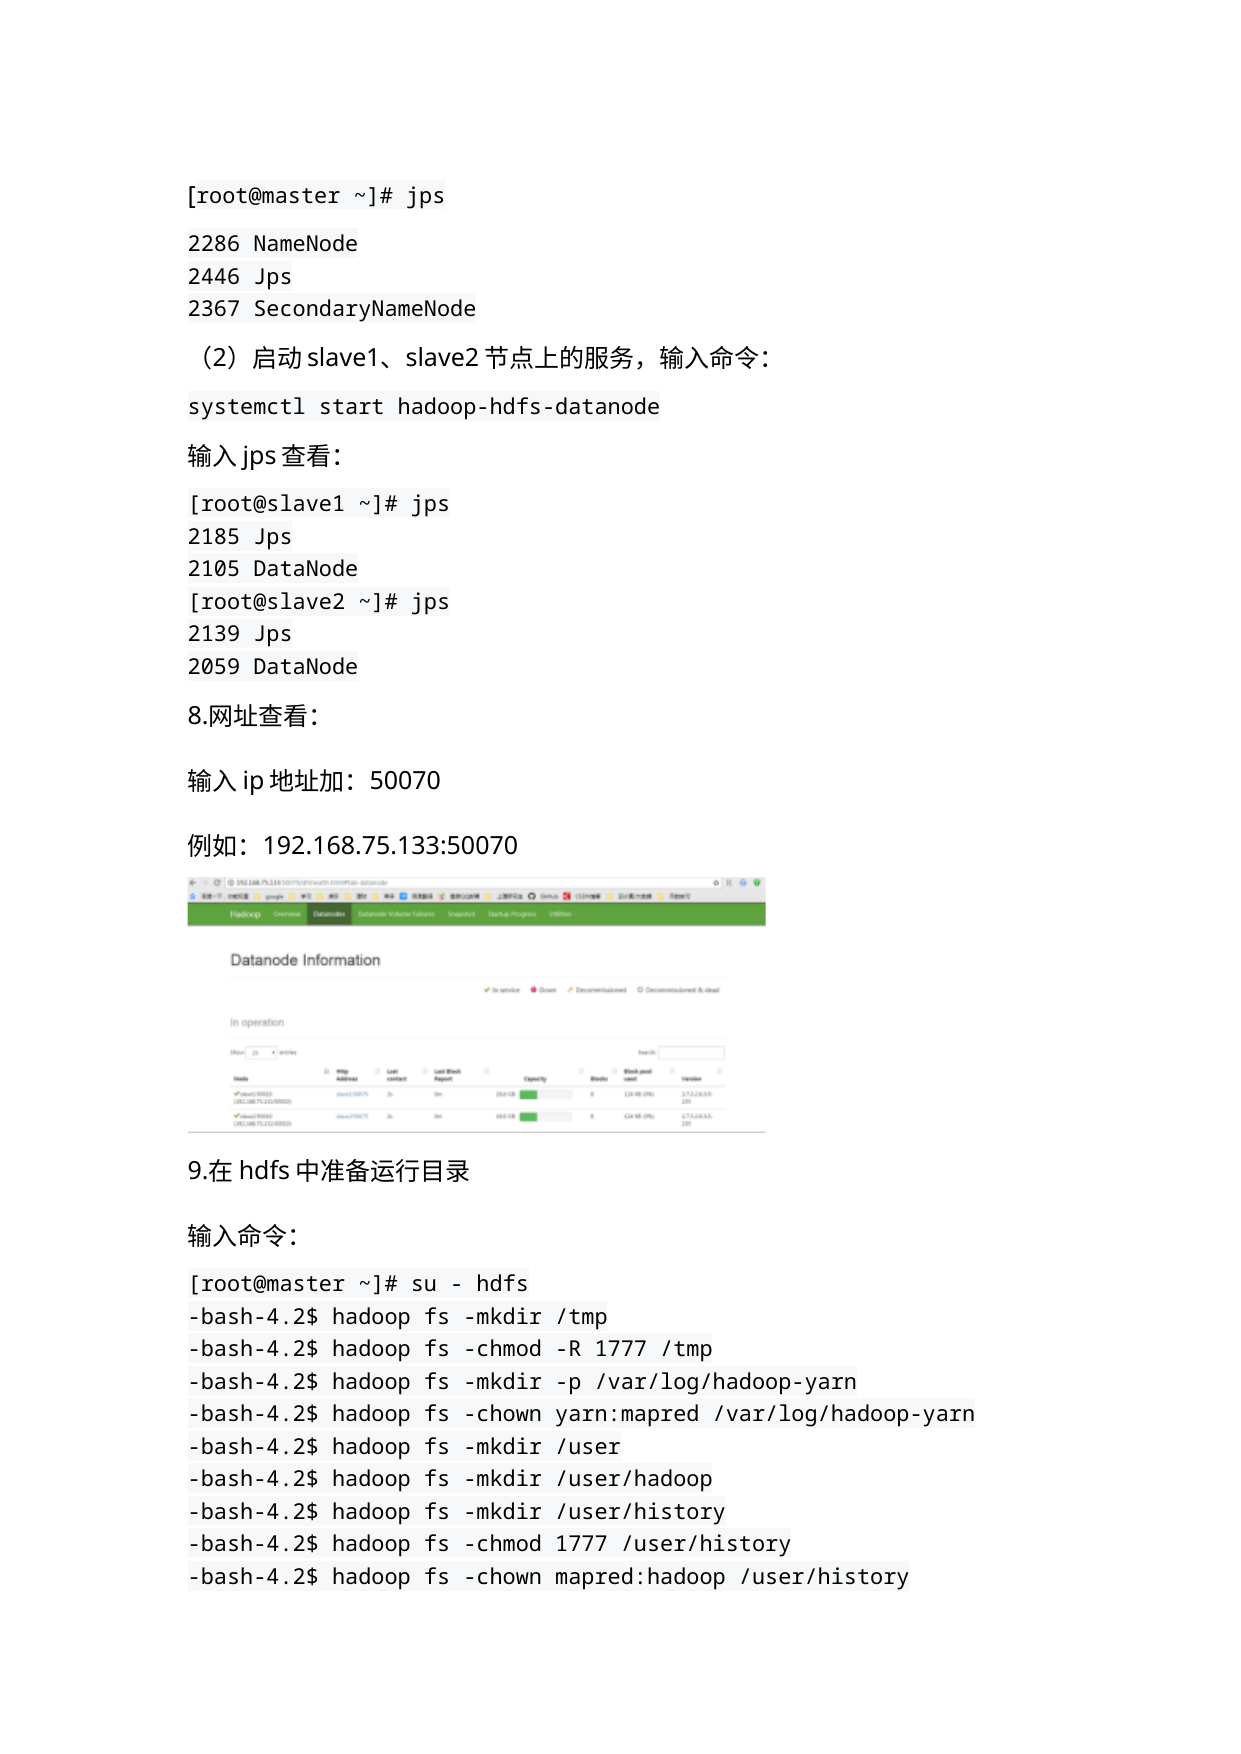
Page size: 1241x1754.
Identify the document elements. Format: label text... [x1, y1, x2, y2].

text 8.网址查看： [187, 682, 1053, 747]
text 例如：192.168.75.133:50070 [187, 812, 1053, 877]
picture [187, 877, 766, 1134]
text 9.在hdfs中准备运行目录 [187, 1137, 1053, 1202]
text systemctl start hadoop-hdfs-datanode [187, 389, 1053, 422]
text [root@master ~]# jps 2286 NameNode 2446 Jps 2367 SecondaryNameNode [187, 162, 1053, 324]
text [root@slave1 ~]# jps 2185 Jps 2105 DataNode [root@slave2 ~]# jps 2139 Jps 2059 DataNode [187, 487, 1053, 682]
text 输入命令： [187, 1202, 1053, 1267]
text （2）启动slave1、slave2节点上的服务，输入命令： [187, 324, 1053, 389]
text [187, 1267, 1053, 1592]
text 输入jps查看： [187, 422, 1053, 487]
text 输入ip地址加：50070 [187, 747, 1053, 812]
